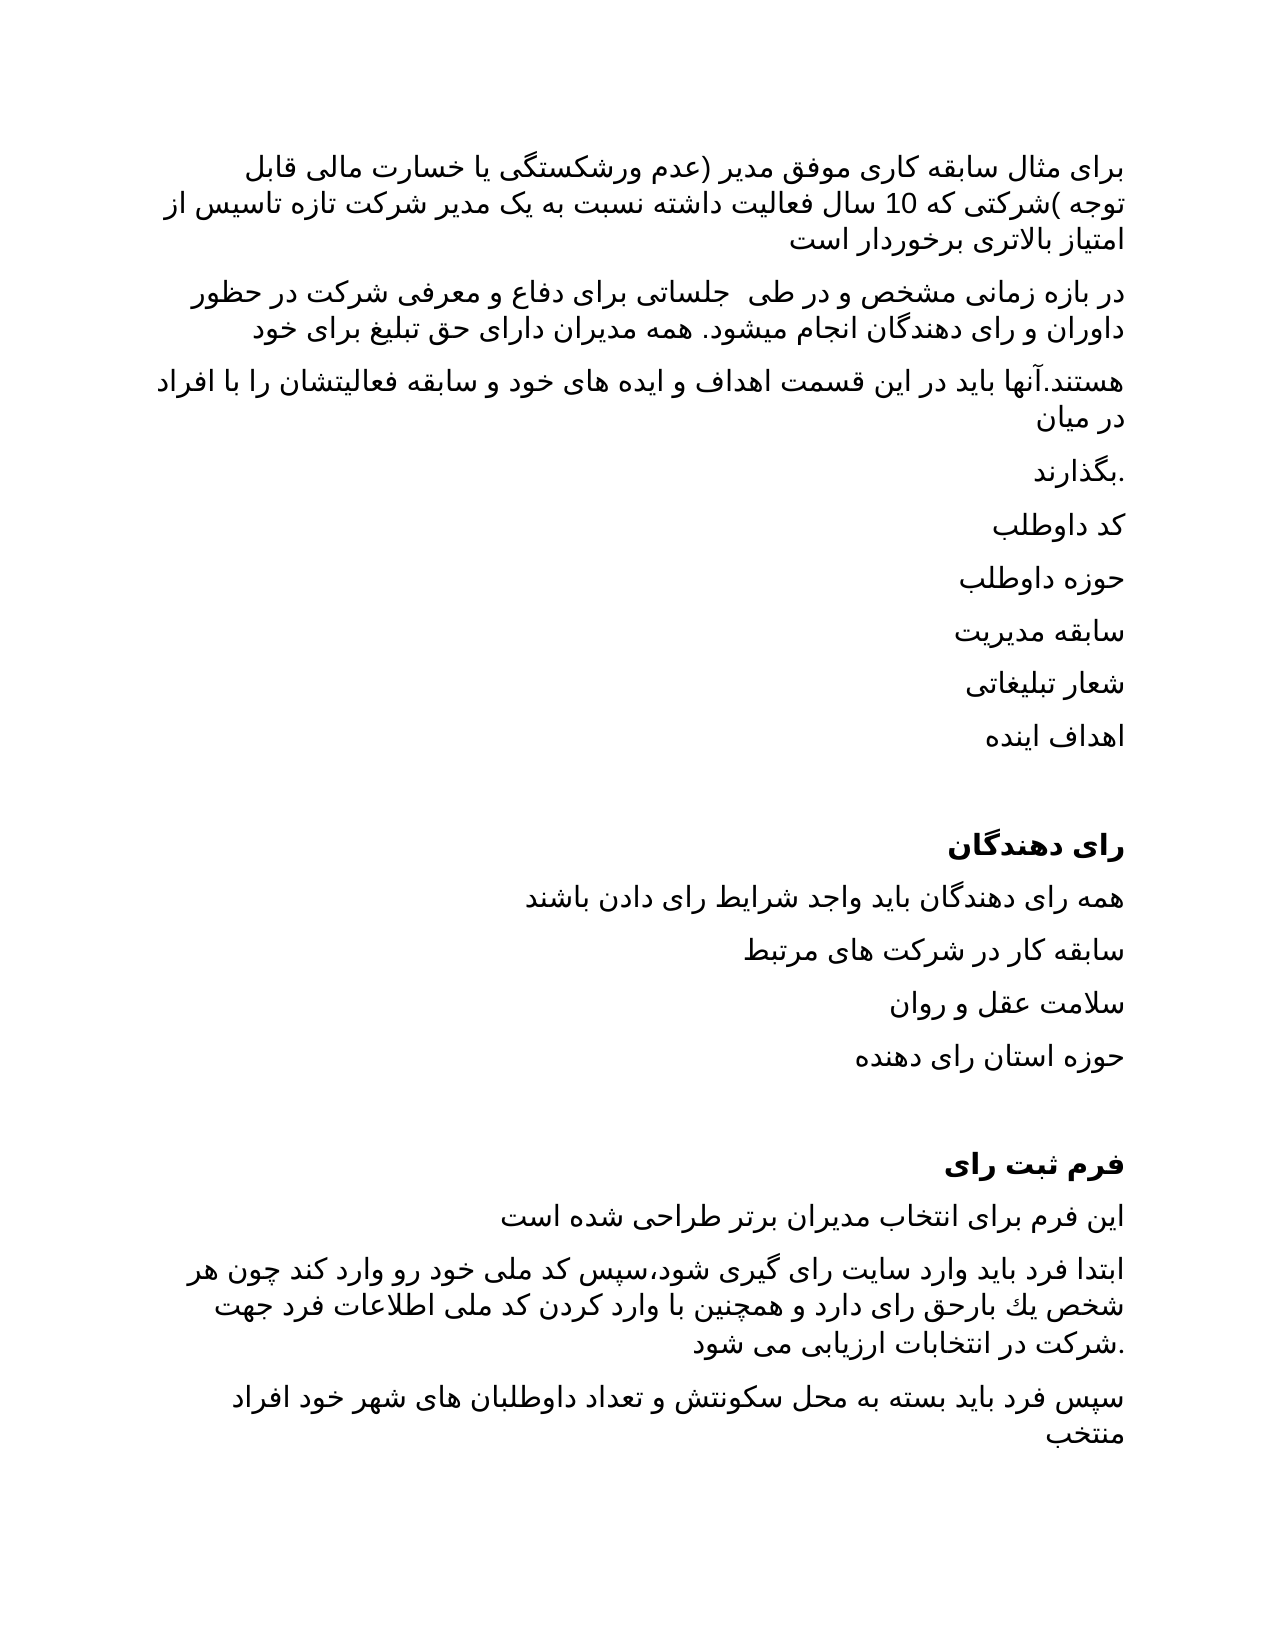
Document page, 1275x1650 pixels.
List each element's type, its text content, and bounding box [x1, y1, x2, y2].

text این فرم برای انتخاب مدیران برتر طراحی شده است [150, 1199, 1125, 1233]
text سابقه کار در شرکت های مرتبط [150, 933, 1125, 967]
text ابتدا فرد باید وارد سایت رای گیری شود،سپس کد ملی خود رو وارد کند چون هر شخص یك بارحق رای دارد و همچنین با وارد کردن کد ملی اطلاعات فرد جهت شرکت در انتخابات ارزیابی می شود. [150, 1252, 1125, 1360]
text سپس فرد باید بسته به محل سكونتش و تعداد داوطلبان های شهر خود افراد منتخب [150, 1380, 1125, 1449]
text فرم ثبت رای [150, 1147, 1125, 1180]
text سلامت عقل و روان [150, 986, 1125, 1019]
text حوزه استان رای دهنده [150, 1039, 1125, 1072]
text بگذارند. [150, 453, 1125, 489]
text سابقه مدیریت [150, 614, 1125, 647]
text اهداف اینده [150, 719, 1125, 753]
text شعار تبلیغاتی [150, 667, 1125, 700]
text برای مثال سابقه کاری موفق مدیر (عدم ورشکستگی یا خسارت مالی قابل توجه )شرکتی که 10 سال فعالیت داشته نسبت به یک مدیر شرکت تازه تاسیس از امتیاز بالاتری برخوردار است [150, 150, 1125, 256]
text رای دهندگان [150, 827, 1125, 861]
text همه رای دهندگان باید واجد شرایط رای دادن باشند [150, 880, 1125, 914]
text حوزه داوطلب [150, 561, 1125, 594]
text کد داوطلب [150, 508, 1125, 542]
text هستند.آنها باید در این قسمت اهداف و ایده های خود و سابقه فعالیتشان را با افراد در میان [150, 364, 1125, 434]
text در بازه زمانی مشخص و در طی جلساتی برای دفاع و معرفی شرکت در حظور داوران و رای دهندگان انجام میشود. همه مدیران دارای حق تبلیغ برای خود [150, 275, 1125, 345]
